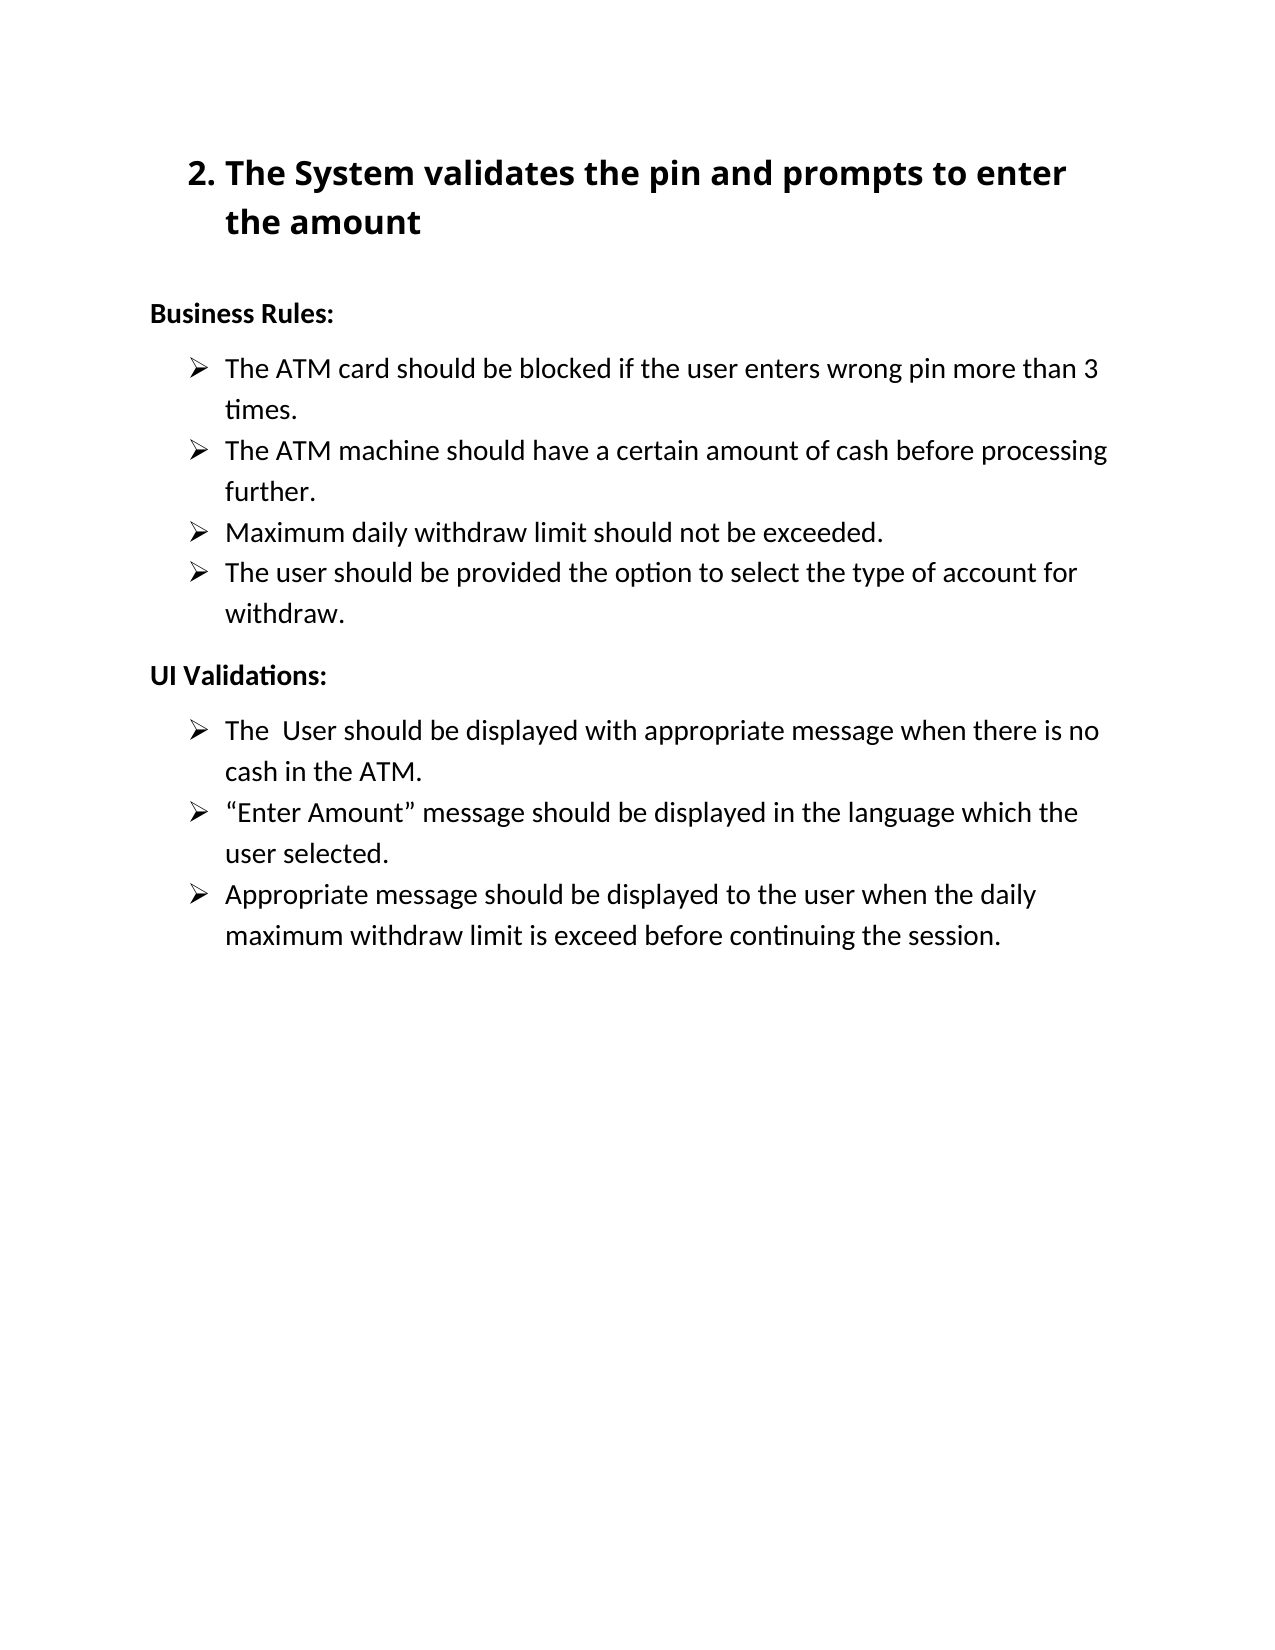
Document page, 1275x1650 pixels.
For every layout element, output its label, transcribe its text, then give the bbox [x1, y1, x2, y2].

list The ATM machine should have a certain amount of cash before processing further. [187, 432, 1125, 508]
list The user should be provided the option to select the type of account for withdraw. [187, 554, 1125, 631]
list “Enter Amount” message should be displayed in the language which the user selected. [187, 794, 1125, 871]
list Maximum daily withdraw limit should not be exceeded. [187, 514, 1125, 549]
text Business Rules: [150, 295, 1125, 330]
subtitle The System validates the pin and prompts to enter the amount [187, 150, 1125, 244]
list The User should be displayed with appropriate message when there is no cash in the ATM. [187, 712, 1125, 789]
text UI Validations: [150, 657, 1125, 693]
list Appropriate message should be displayed to the user when the daily maximum withdraw limit is exceed before continuing the session. [187, 876, 1125, 953]
list The ATM card should be blocked if the user enters wrong pin more than 3 times. [187, 350, 1125, 426]
